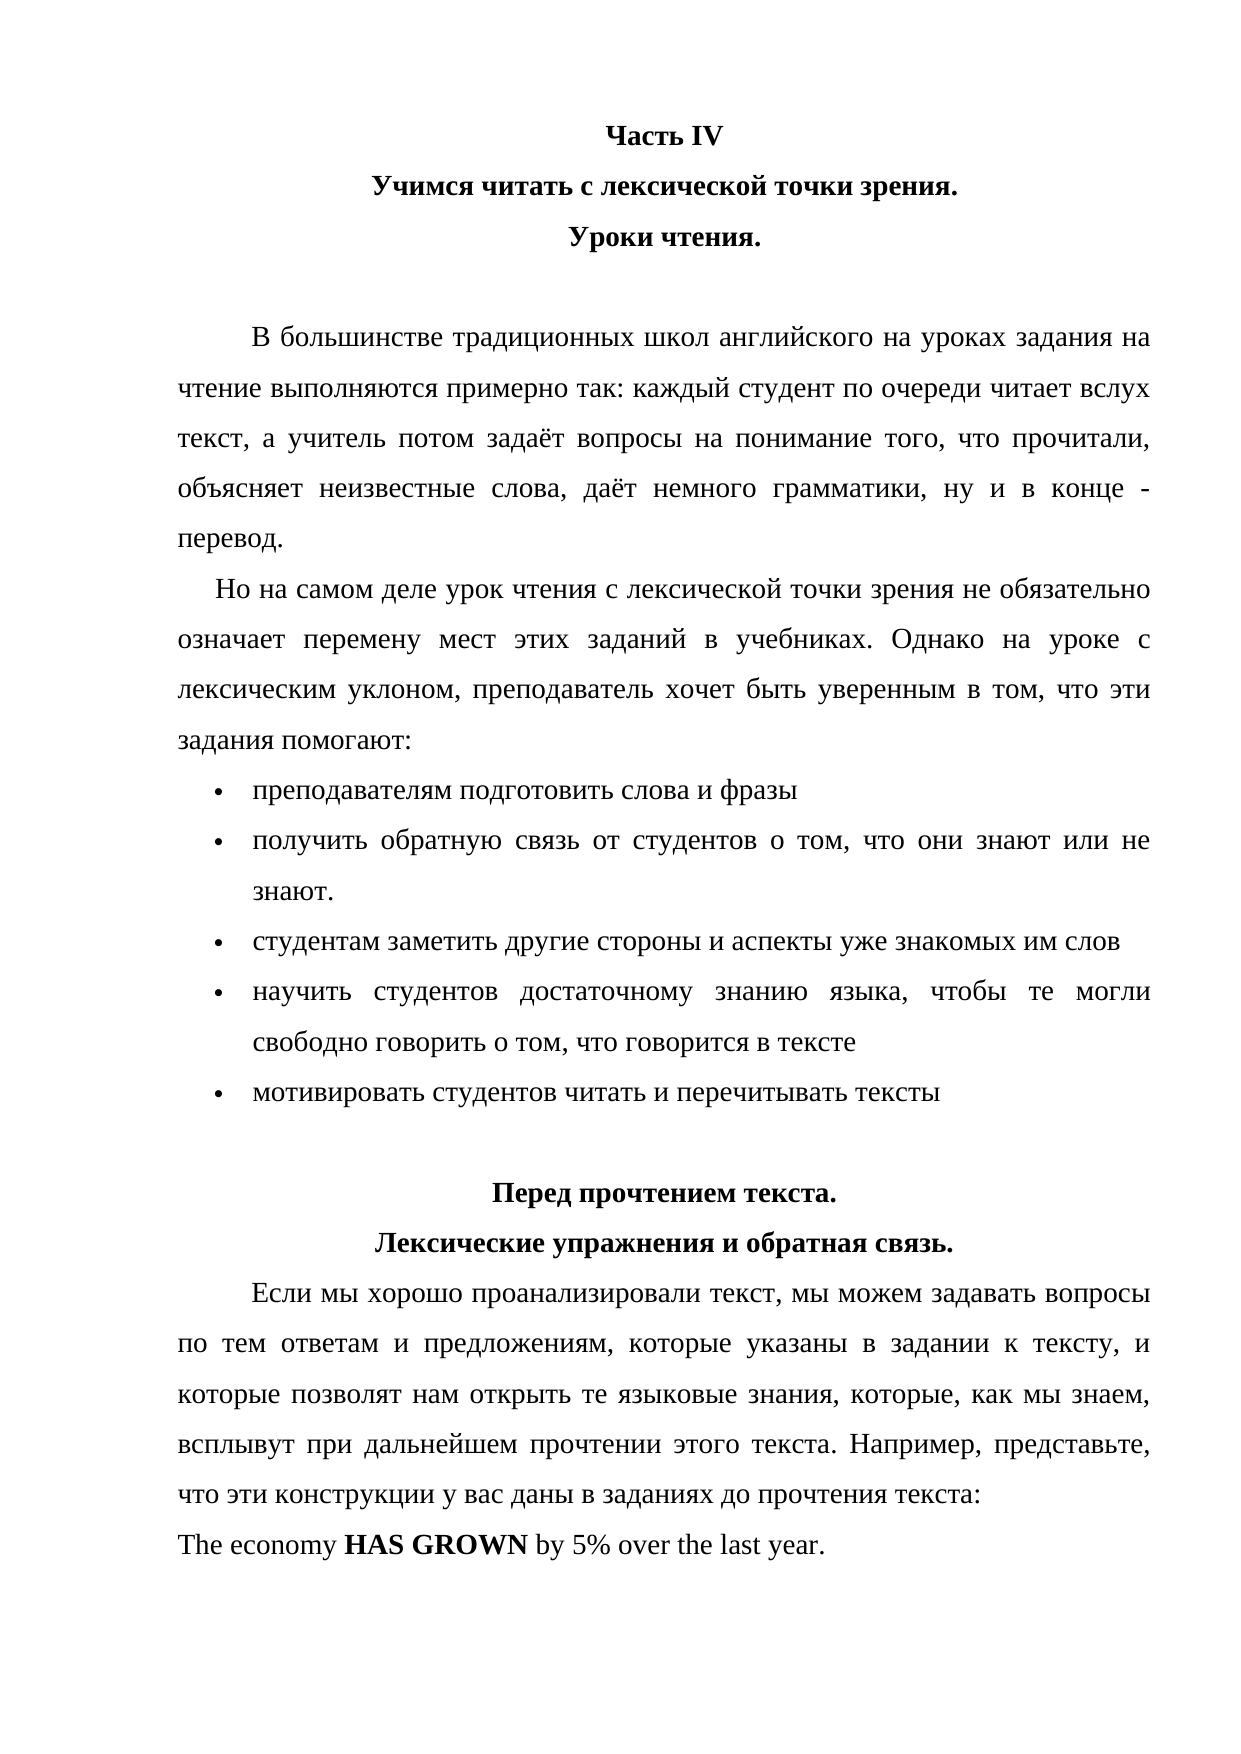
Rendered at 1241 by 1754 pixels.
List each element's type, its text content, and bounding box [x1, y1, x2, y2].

text Перед прочтением текста. [177, 1175, 1152, 1208]
list преподавателям подготовить слова и фразы [215, 772, 1152, 806]
list мотивировать студентов читать и перечитывать тексты [215, 1074, 1152, 1108]
text Уроки чтения. [177, 219, 1152, 252]
text Часть IV [177, 118, 1152, 152]
list студентам заметить другие стороны и аспекты уже знакомых им слов [215, 923, 1152, 957]
text The economy HAS GROWN by 5% over the last year. [177, 1527, 1152, 1560]
text Если мы хорошо проанализировали текст, мы можем задавать вопросы по тем ответам и предложениям, которые указаны в задании к тексту, и которые позволят нам открыть те языковые знания, которые, как мы знаем, всплывут при дальнейшем прочтении этого текста. Например, представьте, что эти конструкции у вас даны в заданиях до прочтения текста: [177, 1275, 1152, 1510]
text Но на самом деле урок чтения с лексической точки зрения не обязательно означает перемену мест этих заданий в учебниках. Однако на уроке с лексическим уклоном, преподаватель хочет быть уверенным в том, что эти задания помогают: [177, 571, 1152, 755]
text Учимся читать с лексической точки зрения. [177, 168, 1152, 202]
text Лексические упражнения и обратная связь. [177, 1225, 1152, 1258]
list получить обратную связь от студентов о том, что они знают или не знают. [215, 822, 1152, 906]
text В большинстве традиционных школ английского на уроках задания на чтение выполняются примерно так: каждый студент по очереди читает вслух текст, а учитель потом задаёт вопросы на понимание того, что прочитали, объясняет неизвестные слова, даёт немного грамматики, ну и в конце - перевод. [177, 319, 1152, 554]
list научить студентов достаточному знанию языка, чтобы те могли свободно говорить о том, что говорится в тексте [215, 973, 1152, 1057]
